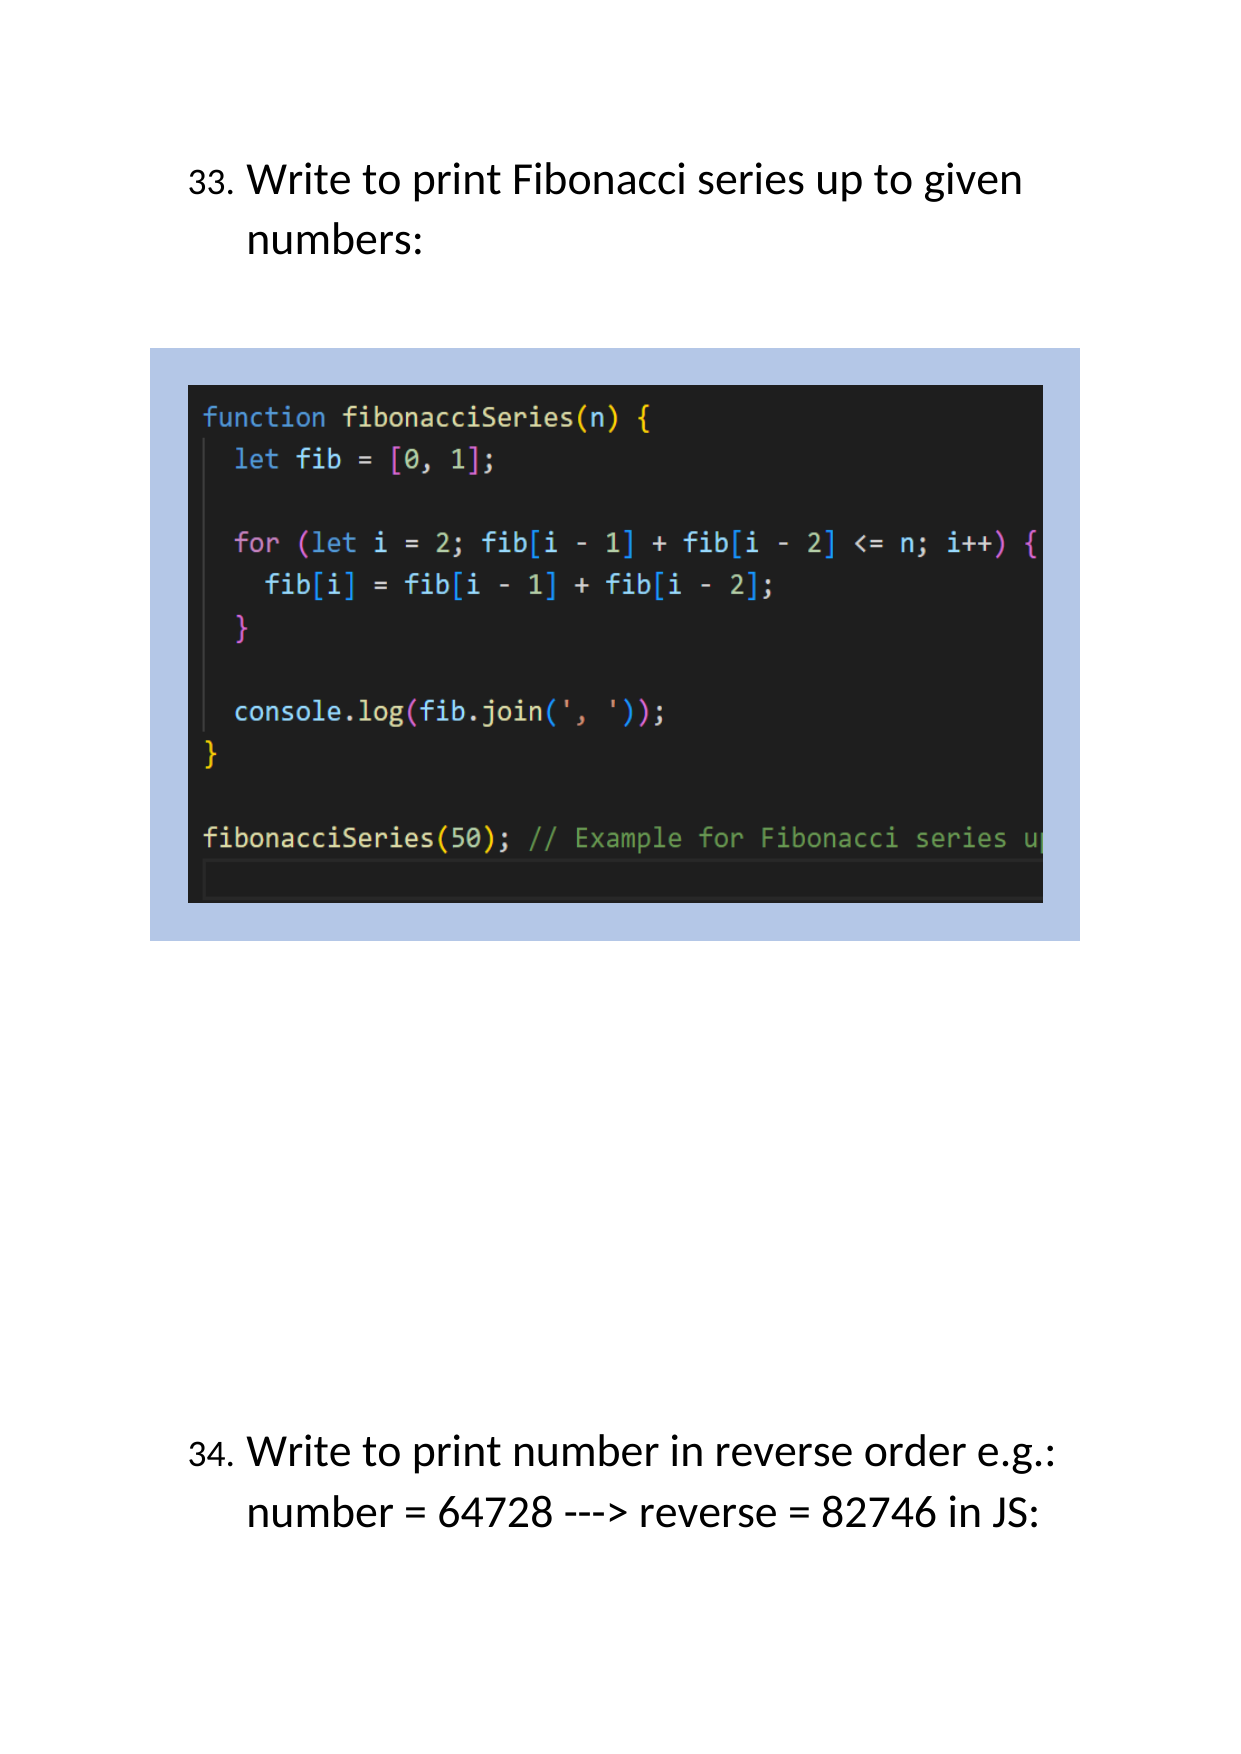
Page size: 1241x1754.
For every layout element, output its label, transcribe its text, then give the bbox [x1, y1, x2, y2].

list Write to print number in reverse order e.g.: number = 64728 ---> reverse = 82746 in JS: [187, 1422, 1090, 1538]
list Write to print Fibonacci series up to given numbers: [187, 150, 1090, 266]
picture [188, 385, 1043, 903]
